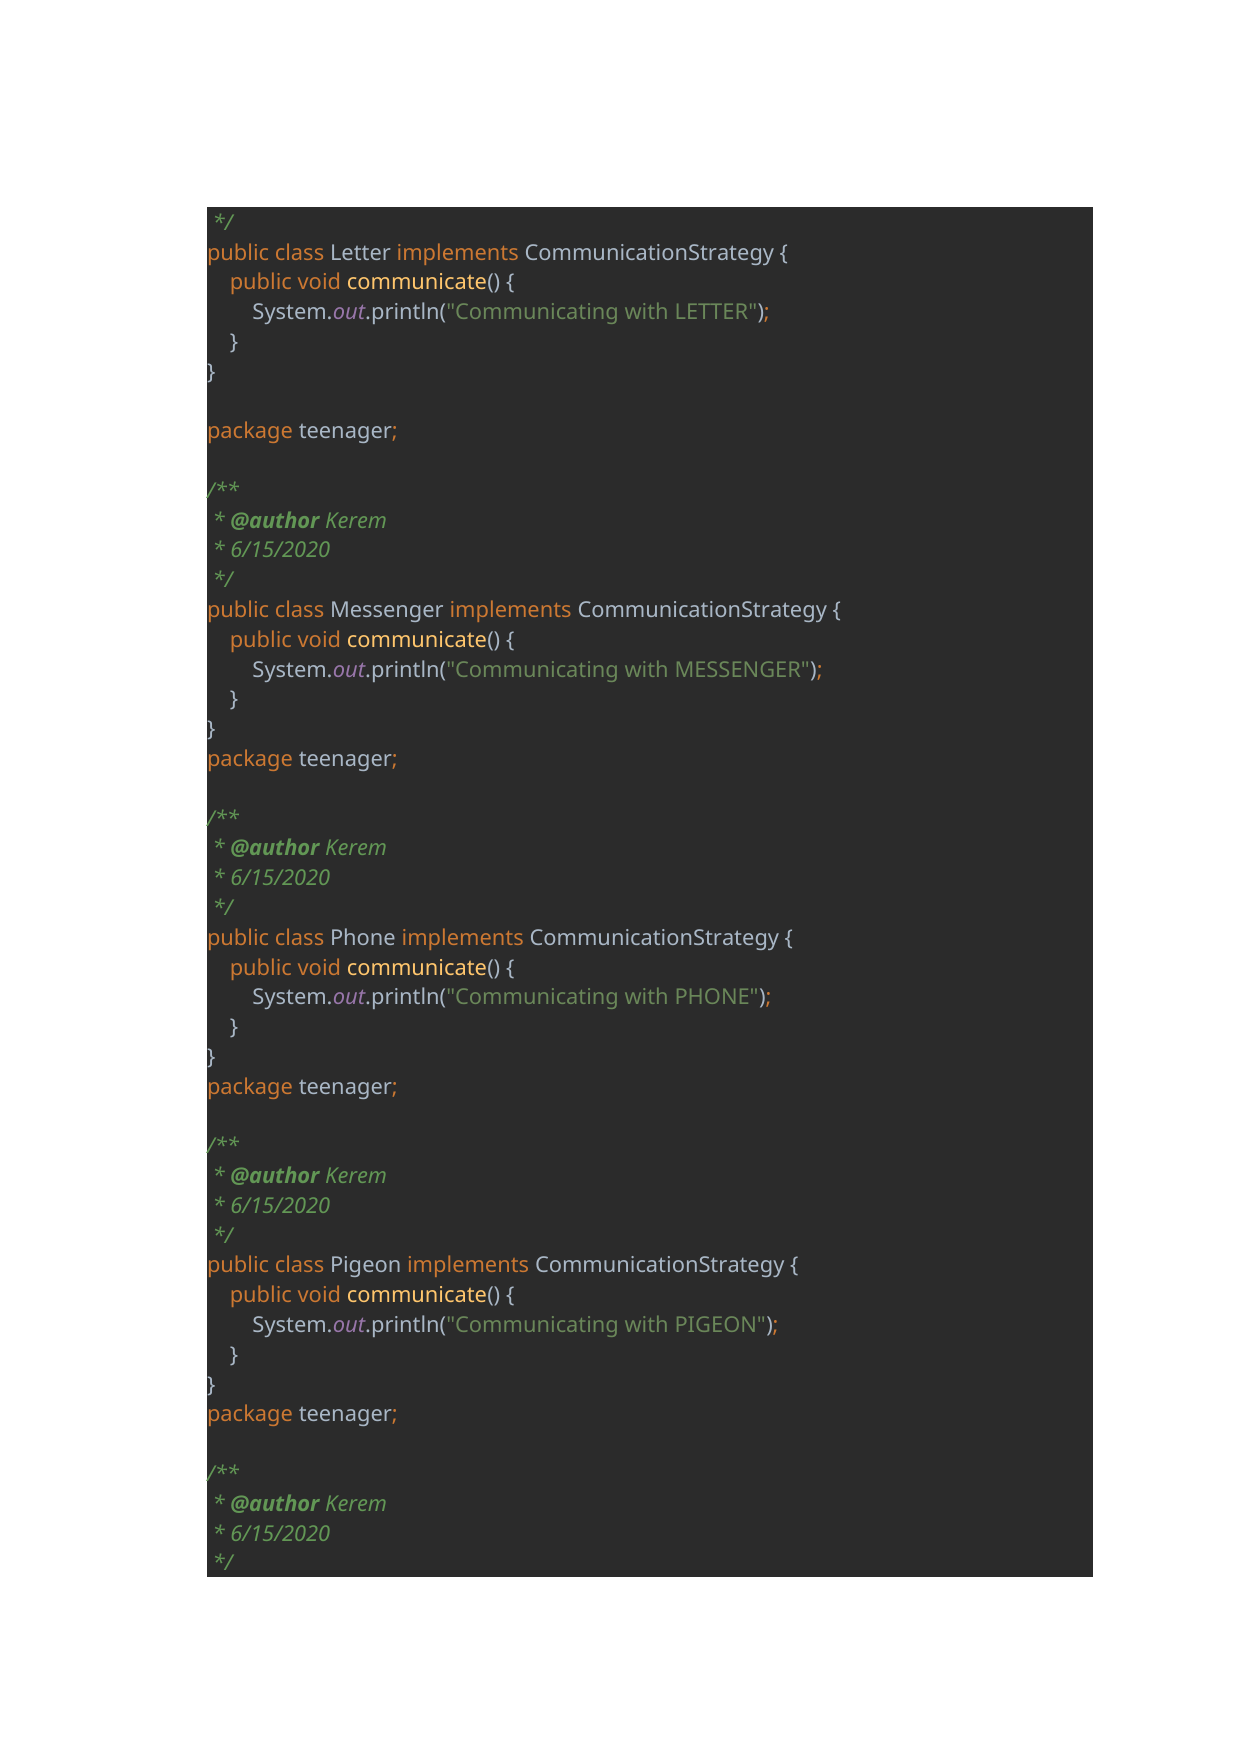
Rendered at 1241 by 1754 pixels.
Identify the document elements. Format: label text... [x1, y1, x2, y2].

text package teenager; /** * @author Kerem * 6/15/2020 */ public class Phone implements CommunicationStrategy { public void communicate() { System.out.println("Communicating with PHONE"); } } [207, 743, 1093, 1071]
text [207, 207, 1093, 386]
text package teenager; /** * @author Kerem * 6/15/2020 */ public class Messenger implements CommunicationStrategy { public void communicate() { System.out.println("Communicating with MESSENGER"); } } [207, 415, 1093, 743]
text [207, 1398, 1093, 1577]
text package teenager; /** * @author Kerem * 6/15/2020 */ public class Pigeon implements CommunicationStrategy { public void communicate() { System.out.println("Communicating with PIGEON"); } } [207, 1071, 1093, 1398]
